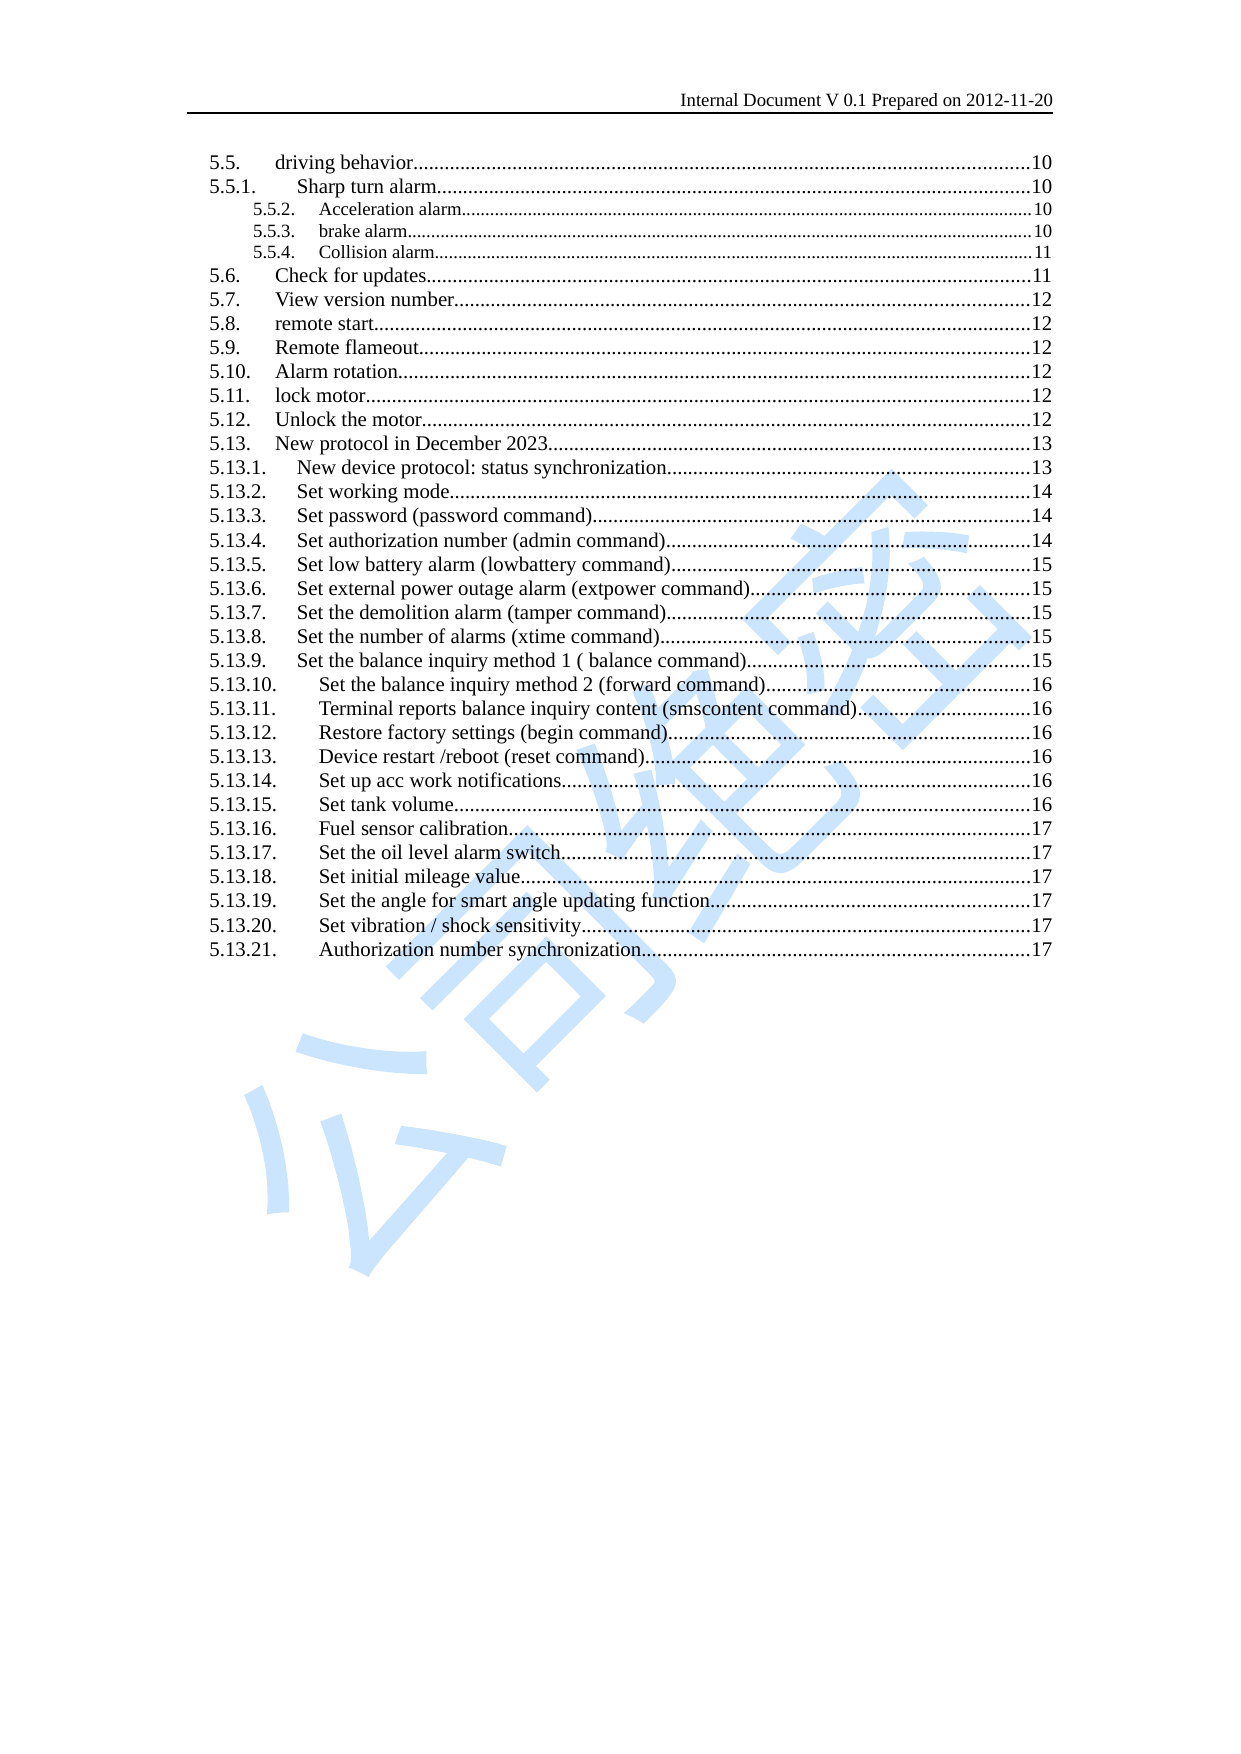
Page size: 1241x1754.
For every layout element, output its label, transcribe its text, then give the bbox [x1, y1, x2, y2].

text 5.13.5. Set low battery alarm (lowbattery command) 15 [209, 552, 1053, 576]
text 5.8. remote start 12 [209, 311, 1053, 335]
text 5.13.2. Set working mode 14 [209, 479, 1053, 503]
text 5.12. Unlock the motor 12 [209, 407, 1053, 431]
text 5.13.4. Set authorization number (admin command) 14 [209, 527, 1053, 552]
text 5.13.11. Terminal reports balance inquiry content (smscontent command) 16 [209, 696, 1053, 720]
text 5.13.16. Fuel sensor calibration 17 [209, 816, 1053, 840]
text 5.13.20. Set vibration / shock sensitivity 17 [209, 912, 1053, 937]
text 5.13.8. Set the number of alarms (xtime command) 15 [209, 624, 1053, 648]
text ​ [253, 961, 1053, 982]
text 5.5.3. brake alarm 10 [253, 220, 1053, 241]
text 5.5.2. Acceleration alarm 10 [253, 198, 1053, 220]
text 5.5.4. Collision alarm 11 [253, 241, 1053, 263]
text 5.13.21. Authorization number synchronization 17 [209, 937, 1053, 961]
text 5.9. Remote flameout 12 [209, 335, 1053, 359]
text 5.10. Alarm rotation 12 [209, 359, 1053, 383]
text 5.13.14. Set up acc work notifications 16 [209, 768, 1053, 792]
text 5.13.17. Set the oil level alarm switch 17 [209, 840, 1053, 864]
text 5.13. New protocol in December 2023 13 [209, 431, 1053, 455]
text 5.13.18. Set initial mileage value 17 [209, 864, 1053, 888]
text 5.5.1. Sharp turn alarm 10 [209, 174, 1053, 198]
text 5.13.15. Set tank volume 16 [209, 792, 1053, 816]
text 5.13.10. Set the balance inquiry method 2 (forward command) 16 [209, 672, 1053, 696]
text 5.13.13. Device restart /reboot (reset command) 16 [209, 744, 1053, 768]
text 5.13.12. Restore factory settings (begin command) 16 [209, 720, 1053, 744]
text 5.11. lock motor 12 [209, 383, 1053, 407]
text 5.13.7. Set the demolition alarm (tamper command) 15 [209, 600, 1053, 624]
text 5.7. View version number 12 [209, 287, 1053, 311]
text 5.13.9. Set the balance inquiry method 1 ( balance command) 15 [209, 648, 1053, 672]
text 5.13.3. Set password (password command) 14 [209, 503, 1053, 527]
text 5.13.19. Set the angle for smart angle updating function 17 [209, 888, 1053, 912]
text 5.6. Check for updates 11 [209, 263, 1053, 287]
text 5.5. driving behavior 10 [209, 150, 1053, 174]
text 5.13.6. Set external power outage alarm (extpower command) 15 [209, 576, 1053, 600]
text 5.13.1. New device protocol: status synchronization 13 [209, 455, 1053, 479]
